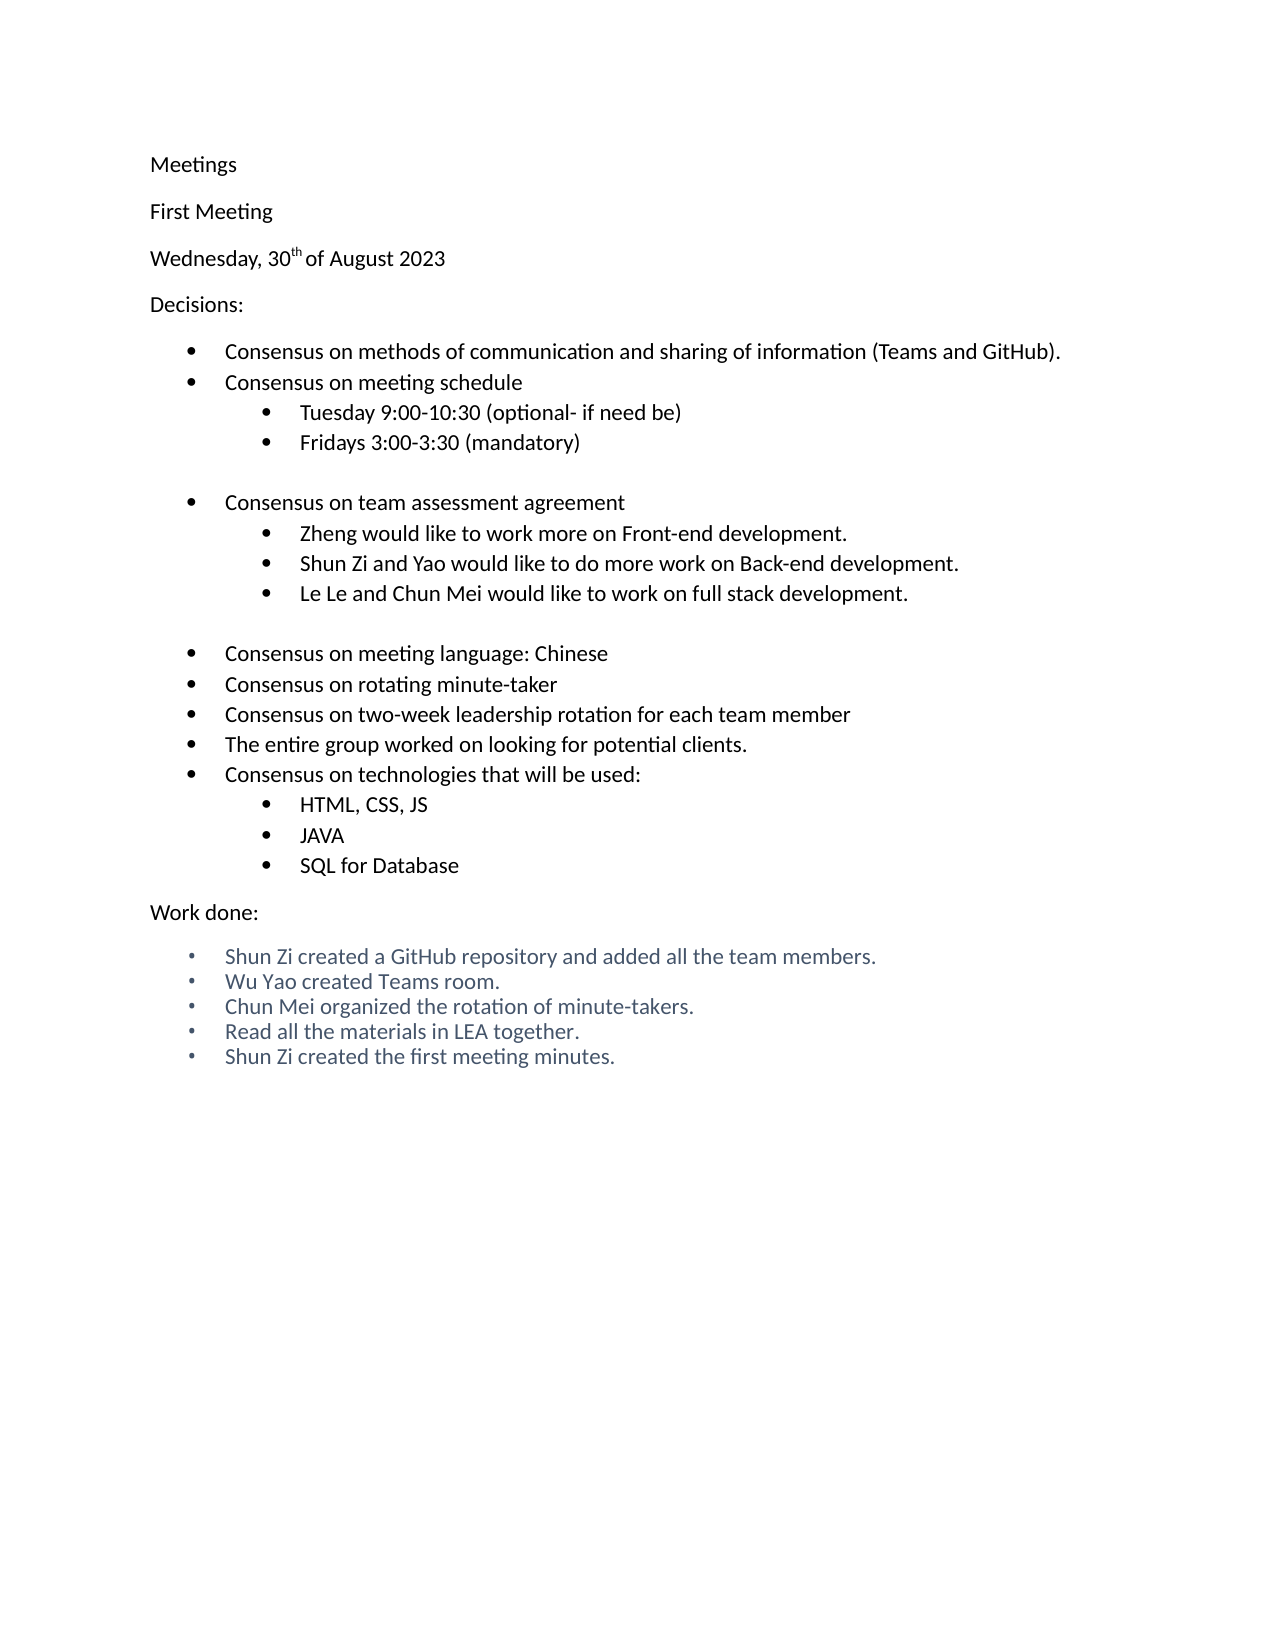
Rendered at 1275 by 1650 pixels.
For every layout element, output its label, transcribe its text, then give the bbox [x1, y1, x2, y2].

list Consensus on rotating minute-taker [187, 670, 1125, 698]
list JAVA [262, 821, 1125, 849]
list Consensus on two-week leadership rotation for each team member [187, 700, 1125, 728]
list Shun Zi created the first meeting minutes. [187, 1045, 1125, 1070]
list The entire group worked on looking for potential clients. [187, 730, 1125, 758]
list Read all the materials in LEA together. [187, 1020, 1125, 1045]
list Consensus on meeting schedule [187, 368, 1125, 396]
text Meetings [150, 150, 1125, 178]
text Decisions: [150, 291, 1125, 319]
list Consensus on team assessment agreement [187, 488, 1125, 517]
list Le Le and Chun Mei would like to work on full stack development. [262, 579, 1125, 607]
list Fridays 3:00-3:30 (mandatory) [262, 428, 1125, 456]
list Chun Mei organized the rotation of minute-takers. [187, 995, 1125, 1020]
text First Meeting [150, 197, 1125, 225]
text Wednesday, 30th of August 2023 [150, 244, 1125, 272]
list Tuesday 9:00-10:30 (optional- if need be) [262, 398, 1125, 426]
list Shun Zi created a GitHub repository and added all the team members. [187, 945, 1125, 970]
list Consensus on technologies that will be used: [187, 760, 1125, 788]
list Consensus on meeting language: Chinese [187, 639, 1125, 668]
list SQL for Database [262, 851, 1125, 879]
text Work done: [150, 898, 1125, 926]
list Zheng would like to work more on Front-end development. [262, 519, 1125, 547]
list Consensus on methods of communication and sharing of information (Teams and GitHub). [187, 337, 1125, 366]
list Shun Zi and Yao would like to do more work on Back-end development. [262, 549, 1125, 577]
list HTML, CSS, JS [262, 791, 1125, 819]
list Wu Yao created Teams room. [187, 970, 1125, 995]
